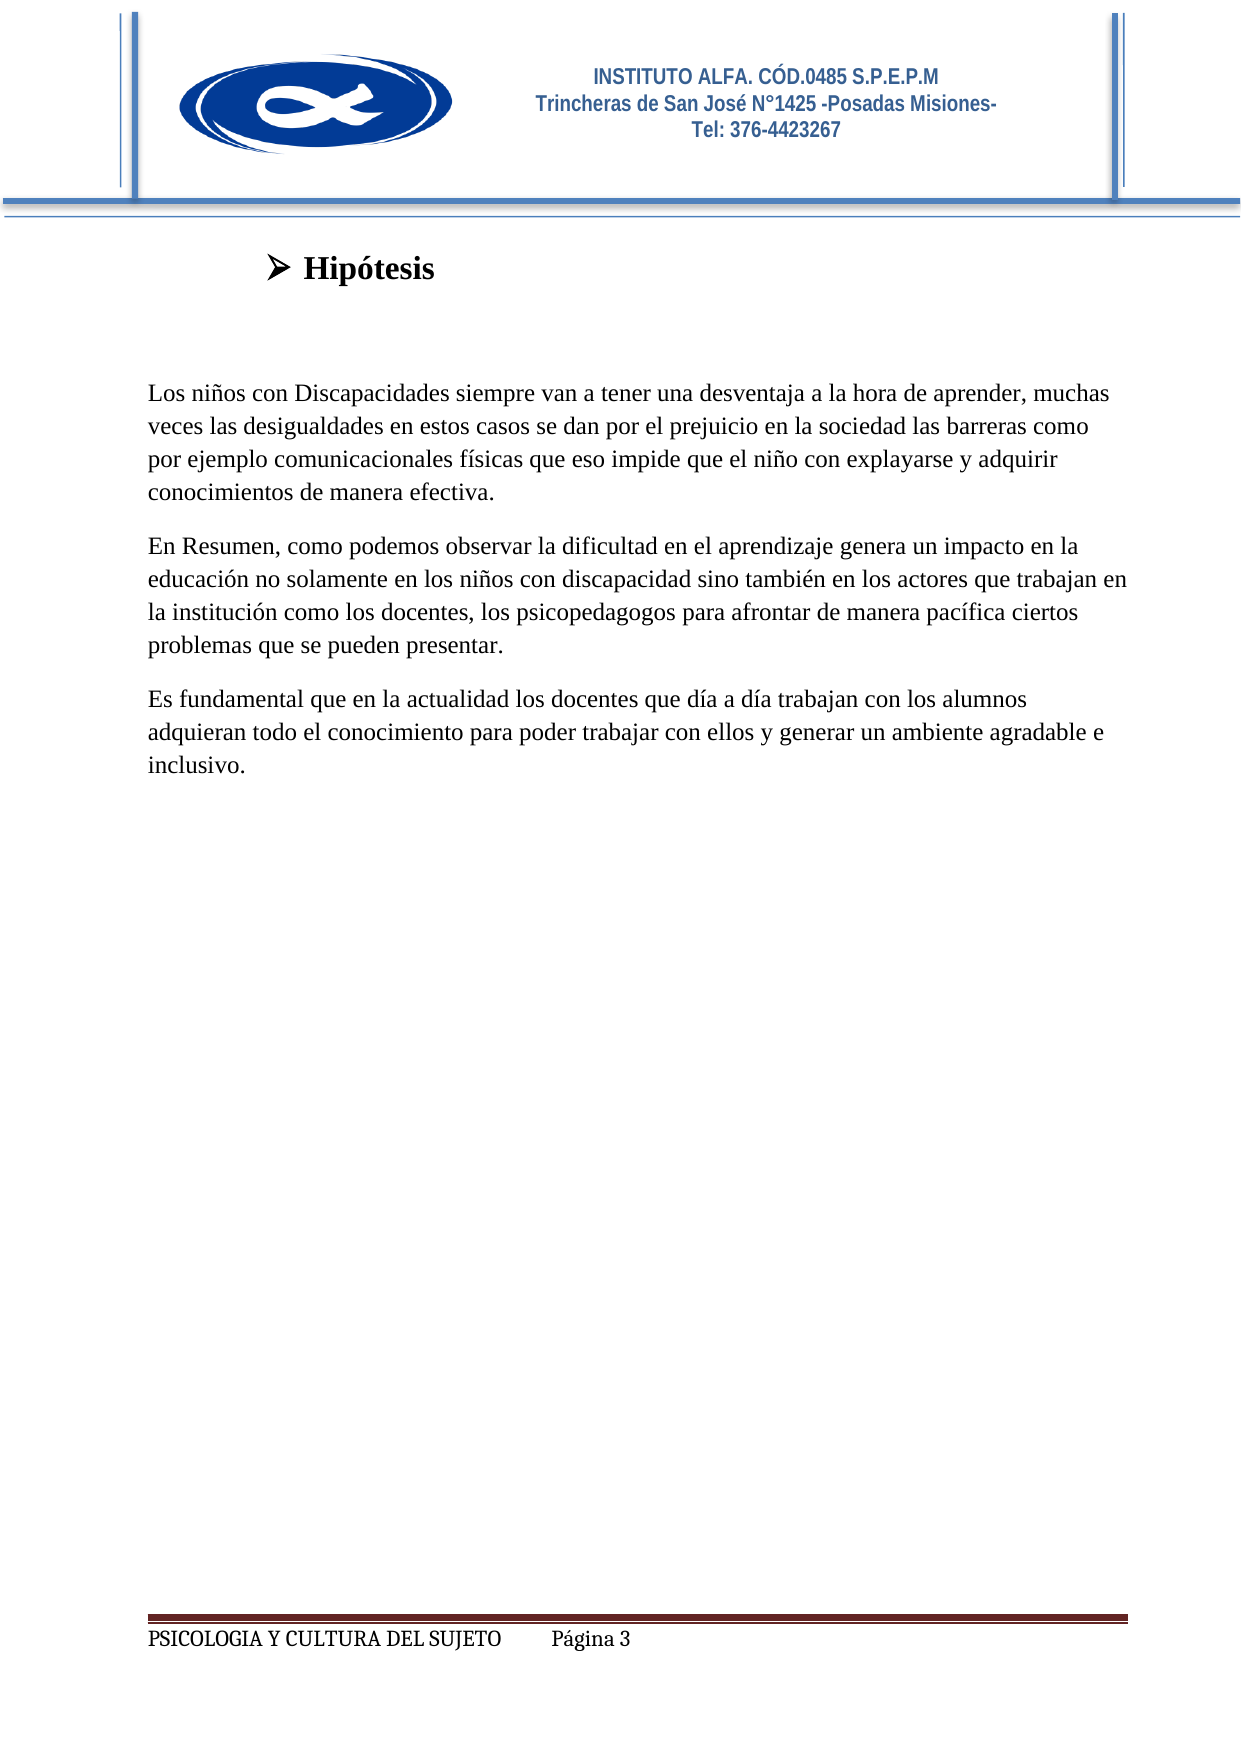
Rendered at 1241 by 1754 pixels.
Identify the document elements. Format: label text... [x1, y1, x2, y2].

text Es fundamental que en la actualidad los docentes que día a día trabajan con los alumnos adquieran todo el conocimiento para poder trabajar con ellos y generar un ambiente agradable e inclusivo. [148, 684, 1128, 778]
list Hipótesis [266, 248, 1128, 286]
picture [177, 41, 457, 164]
text Los niños con Discapacidades siempre van a tener una desventaja a la hora de aprender, muchas veces las desigualdades en estos casos se dan por el prejuicio en la sociedad las barreras como por ejemplo comunicacionales físicas que eso impide que el niño con explayarse y adquirir conocimientos de manera efectiva. [148, 378, 1128, 506]
text En Resumen, como podemos observar la dificultad en el aprendizaje genera un impacto en la educación no solamente en los niños con discapacidad sino también en los actores que trabajan en la institución como los docentes, los psicopedagogos para afrontar de manera pacífica ciertos problemas que se pueden presentar. [148, 531, 1128, 658]
